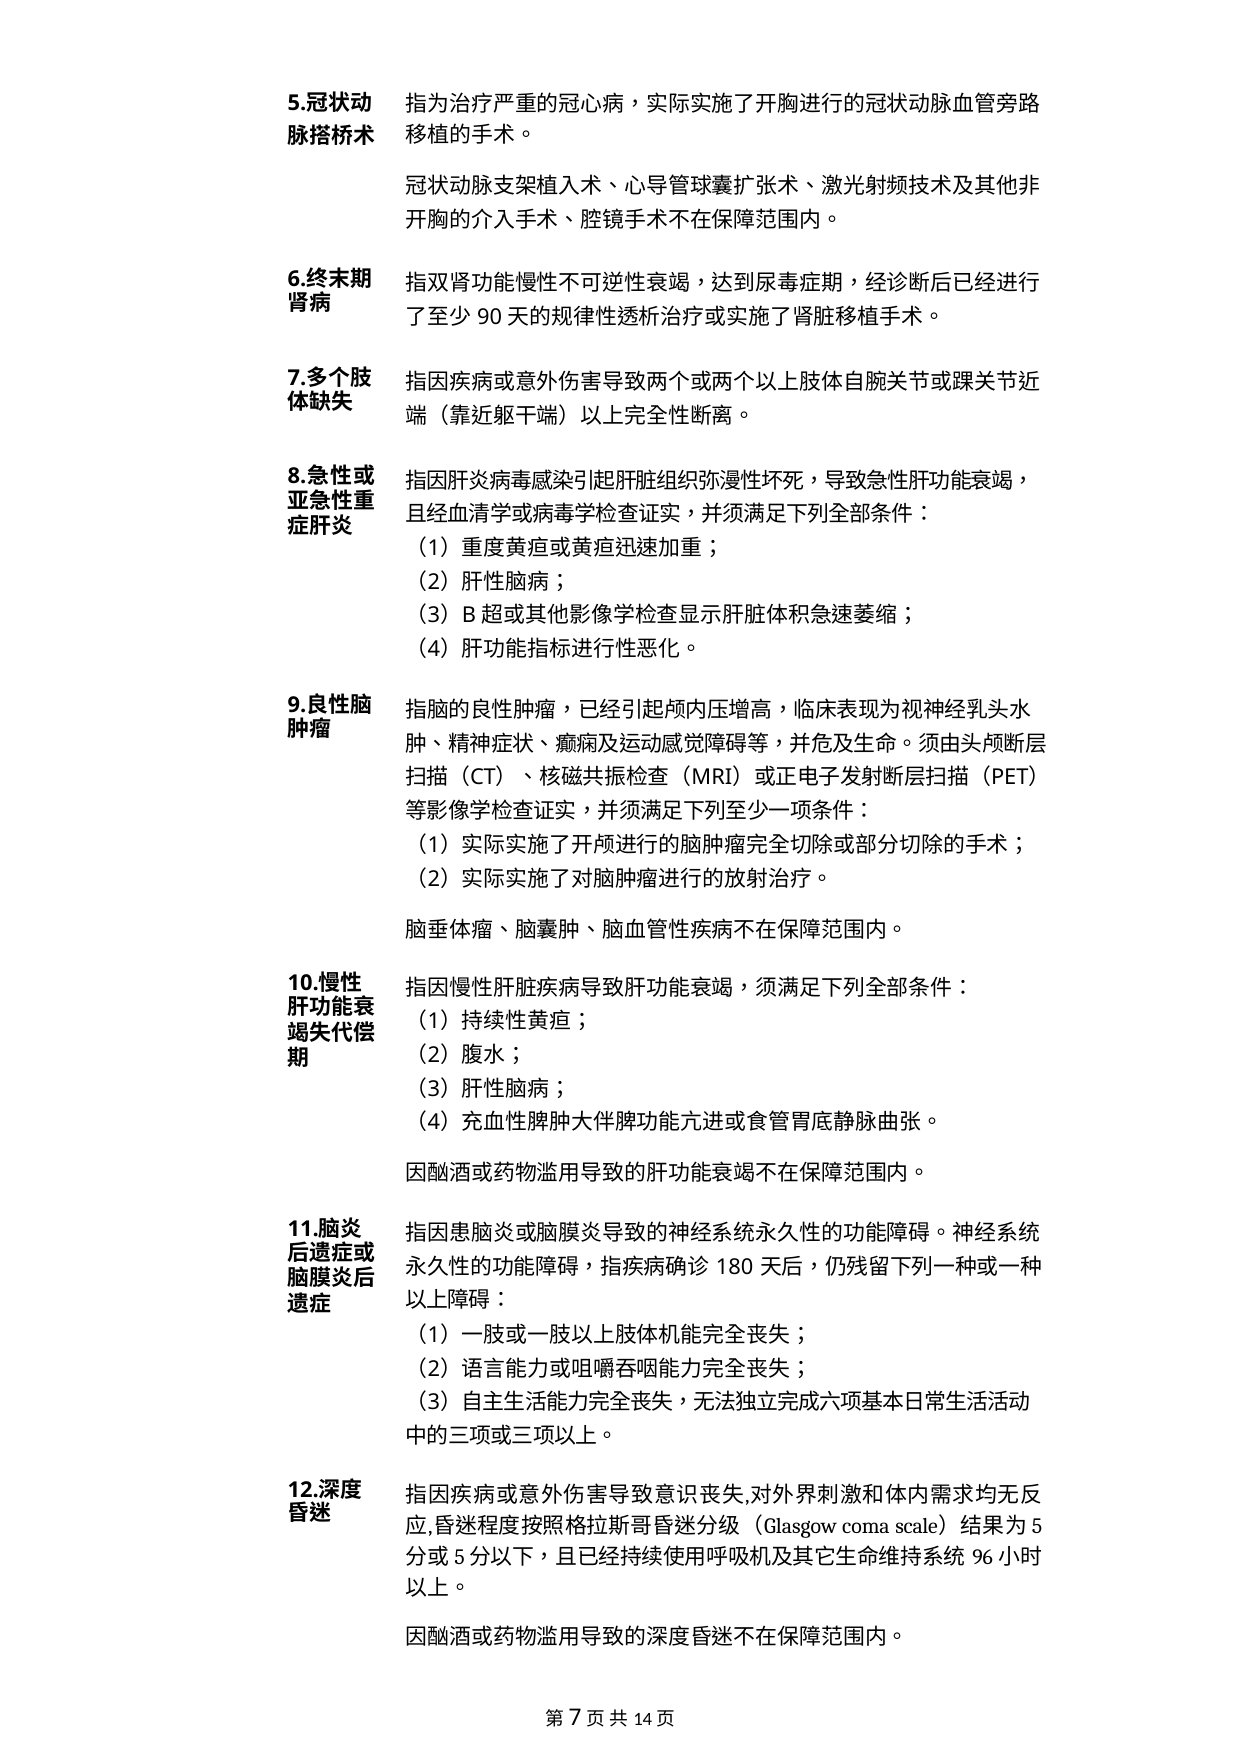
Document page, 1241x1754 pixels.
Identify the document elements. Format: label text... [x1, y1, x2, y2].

table_cell 12.深度昏迷 [267, 1462, 390, 1653]
table_cell 6.终末期肾病 [267, 251, 390, 350]
table_cell 9.良性脑肿瘤 [267, 678, 390, 956]
table_header 5.冠状动 脉搭桥术 [267, 94, 390, 251]
table_cell 指因疾病或意外伤害导致意识丧失,对外界刺激和体内需求均无反应,昏迷程度按照格拉斯哥昏迷分级（Glasgow coma scale）结果为5 分或5分以下，且已经持续使用呼吸机及其它生命维持系统96 小时以上。 因酗酒或药物滥用导致的深度昏迷不在保障范围内。 [390, 1462, 1073, 1653]
table_cell 指因疾病或意外伤害导致两个或两个以上肢体自腕关节或踝关节近端（靠近躯干端）以上完全性断离。 [390, 350, 1073, 449]
table_cell 11.脑炎后遗症或脑膜炎后遗症 [267, 1201, 390, 1462]
table_cell 指脑的良性肿瘤，已经引起颅内压增高，临床表现为视神经乳头水肿、精神症状、癫痫及运动感觉障碍等，并危及生命。须由头颅断层扫描（CT）、核磁共振检查（MRI）或正电子发射断层扫描（PET）等影像学检查证实，并须满足下列至少一项条件： （1）实际实施了开颅进行的脑肿瘤完全切除或部分切除的手术； （2）实际实施了对脑肿瘤进行的放射治疗。 脑垂体瘤、脑囊肿、脑血管性疾病不在保障范围内。 [390, 678, 1073, 956]
table_cell 指双肾功能慢性不可逆性衰竭，达到尿毒症期，经诊断后已经进行了至少 90 天的规律性透析治疗或实施了肾脏移植手术。 [390, 251, 1073, 350]
table_cell 7.多个肢体缺失 [267, 350, 390, 449]
table_cell 指因慢性肝脏疾病导致肝功能衰竭，须满足下列全部条件： （1）持续性黄疸； （2）腹水； （3）肝性脑病； （4）充血性脾肿大伴脾功能亢进或食管胃底静脉曲张。 因酗酒或药物滥用导致的肝功能衰竭不在保障范围内。 [390, 956, 1073, 1201]
table_cell 指因患脑炎或脑膜炎导致的神经系统永久性的功能障碍。神经系统永久性的功能障碍，指疾病确诊 180 天后，仍残留下列一种或一种以上障碍： （1）一肢或一肢以上肢体机能完全丧失； （2）语言能力或咀嚼吞咽能力完全丧失； （3）自主生活能力完全丧失，无法独立完成六项基本日常生活活动中的三项或三项以上。 [390, 1201, 1073, 1462]
table_cell 8.急性或亚急性重症肝炎 [267, 449, 390, 678]
table_header 指为治疗严重的冠心病，实际实施了开胸进行的冠状动脉血管旁路 移植的手术。 冠状动脉支架植入术、心导管球囊扩张术、激光射频技术及其他非开胸的介入手术、腔镜手术不在保障范围内。 [390, 94, 1073, 251]
table_cell 10.慢性肝功能衰竭失代偿期 [267, 956, 390, 1201]
table_cell 指因肝炎病毒感染引起肝脏组织弥漫性坏死，导致急性肝功能衰竭， 且经血清学或病毒学检查证实，并须满足下列全部条件： （1）重度黄疸或黄疸迅速加重； （2）肝性脑病； （3）B 超或其他影像学检查显示肝脏体积急速萎缩； （4）肝功能指标进行性恶化。 [390, 449, 1073, 678]
